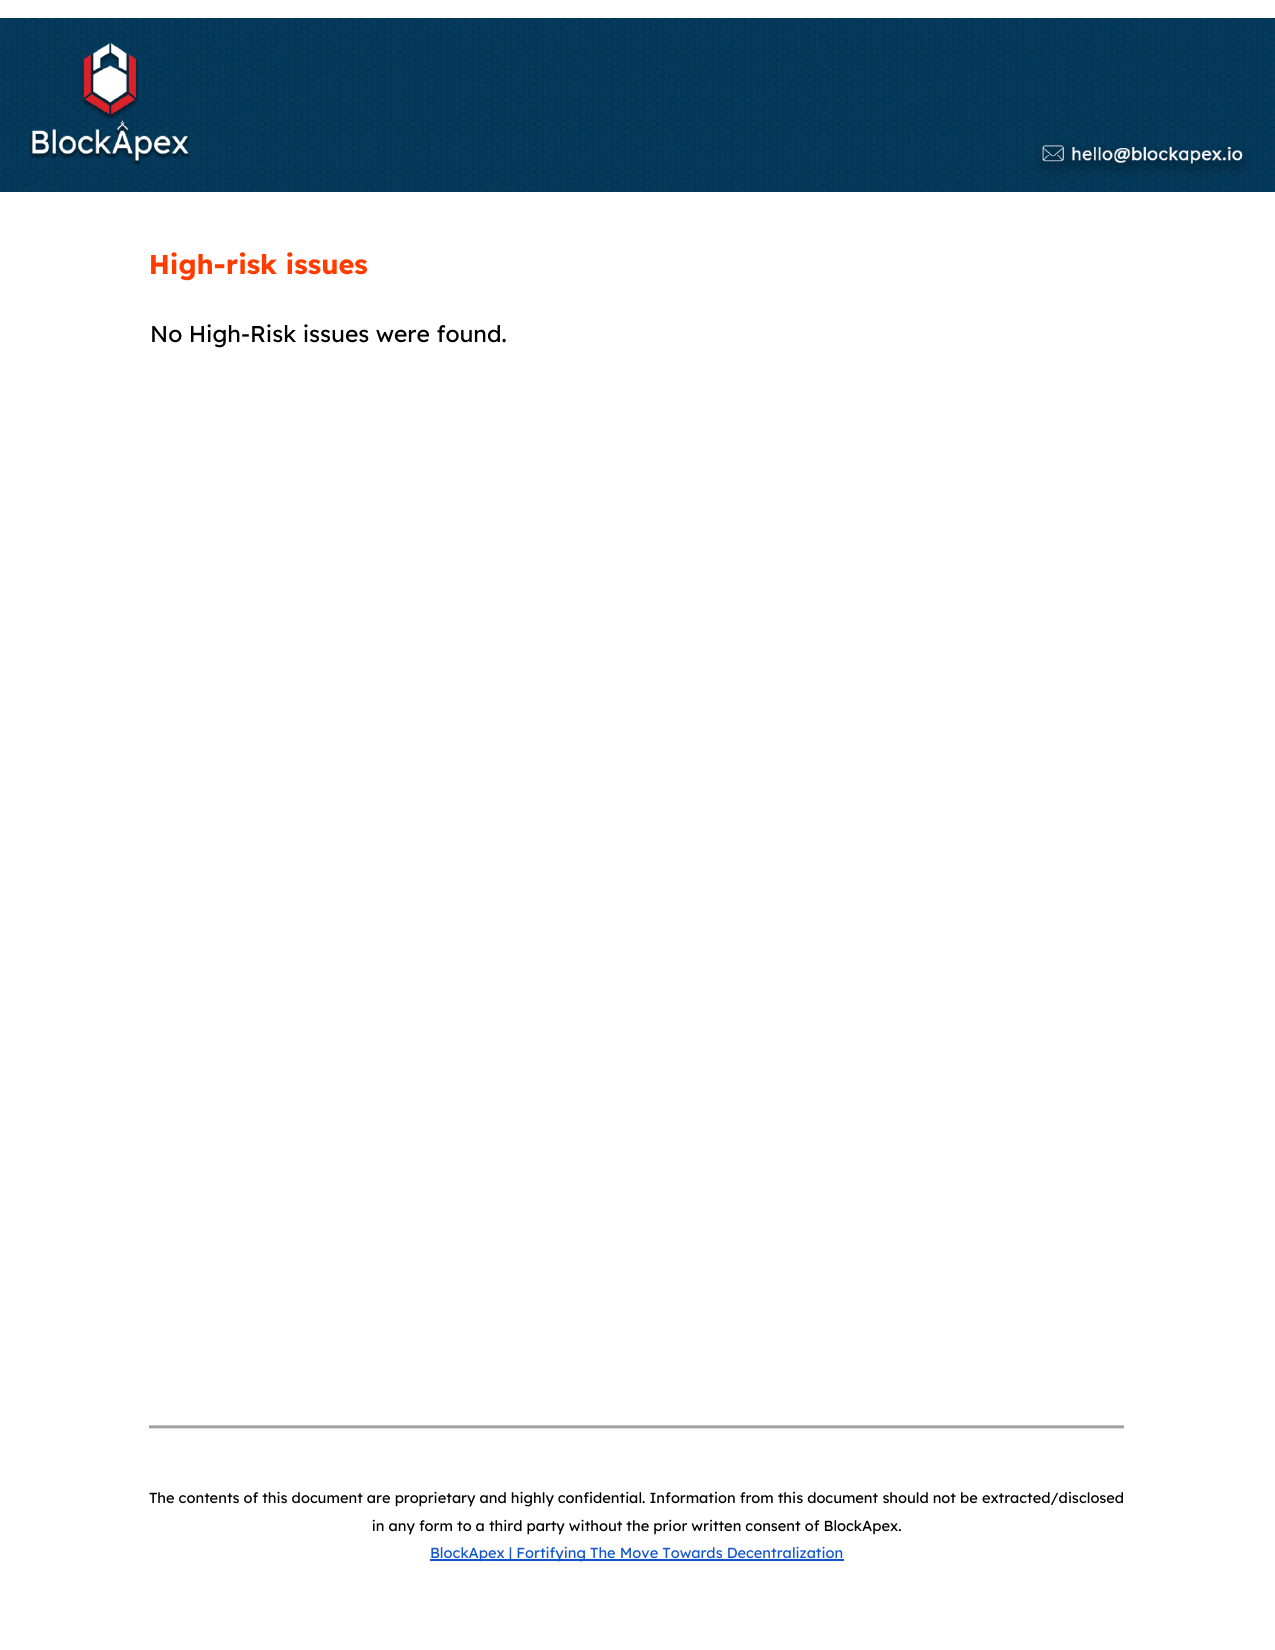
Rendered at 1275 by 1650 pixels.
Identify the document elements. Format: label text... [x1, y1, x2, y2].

text No High-Risk issues were found. [150, 319, 1125, 348]
picture [0, 18, 1275, 192]
subtitle High-risk issues [148, 171, 1125, 281]
